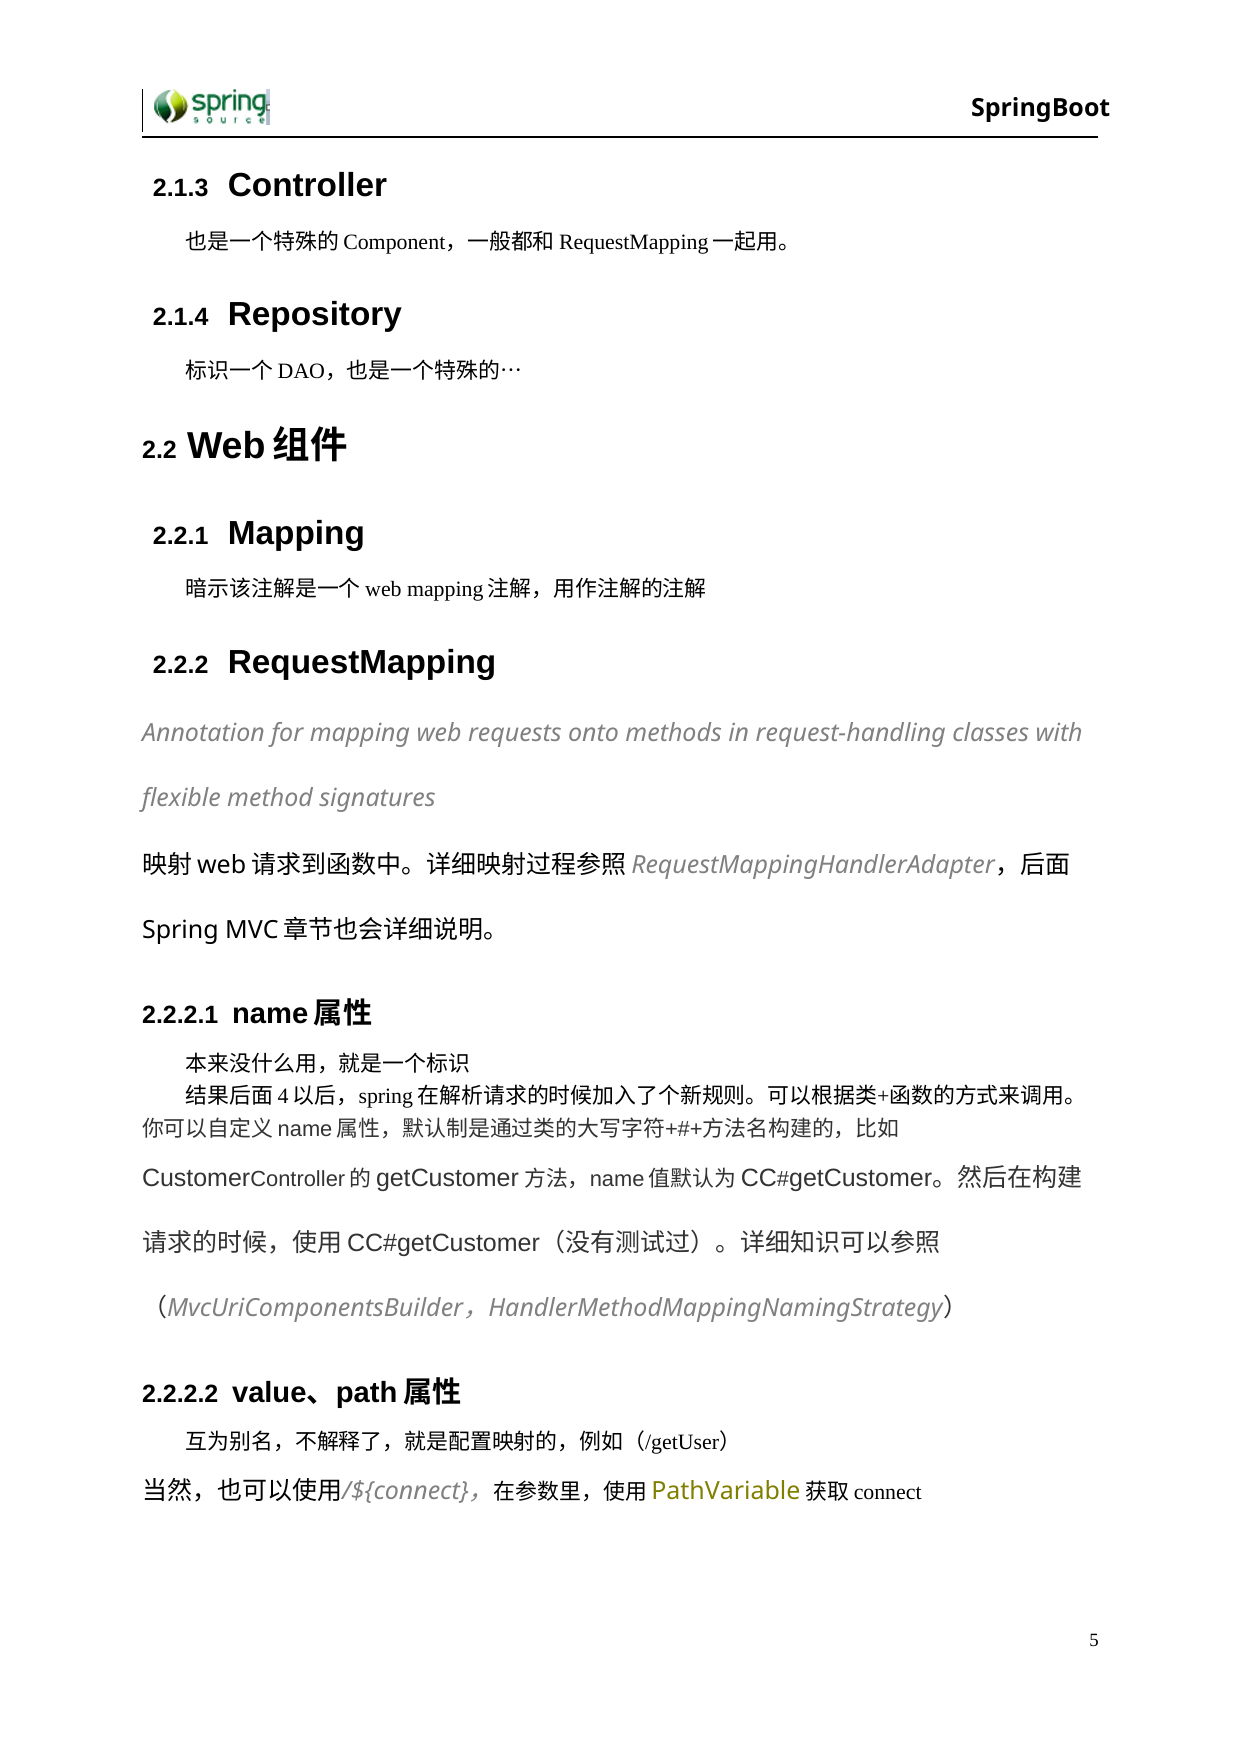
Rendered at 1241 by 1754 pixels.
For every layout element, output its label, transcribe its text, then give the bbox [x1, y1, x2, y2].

text Annotation for mapping web requests onto methods in request-handling classes with flexible method signatures [142, 700, 1098, 830]
text 映射web请求到函数中。详细映射过程参照RequestMappingHandlerAdapter，后面Spring MVC章节也会详细说明。 [142, 830, 1098, 960]
subtitle Repository [153, 281, 1098, 346]
text 也是一个特殊的Component，一般都和RequestMapping一起用。 [142, 223, 1098, 256]
subtitle Controller [153, 152, 1098, 217]
text 本来没什么用，就是一个标识 [142, 1046, 1098, 1078]
text 结果后面4以后，spring在解析请求的时候加入了个新规则。可以根据类+函数的方式来调用。 [142, 1078, 1098, 1111]
subtitle Mapping [153, 500, 1098, 565]
text 互为别名，不解释了，就是配置映射的，例如（/getUser） [142, 1424, 1098, 1456]
subtitle Web组件 [142, 410, 1098, 475]
text 标识一个DAO，也是一个特殊的… [142, 352, 1098, 385]
subtitle value、path属性 [142, 1357, 1098, 1422]
text 当然，也可以使用/${connect}，在参数里，使用PathVariable获取connect [142, 1456, 1098, 1521]
subtitle name属性 [142, 978, 1098, 1043]
text 你可以自定义name属性，默认制是通过类的大写字符+#+方法名构建的，比如CustomerController的getCustomer方法，name值默认为CC#getCustomer。然后在构建请求的时候，使用CC#getCustomer（没有测试过）。详细知识可以参照（MvcUriComponentsBuilder，HandlerMethodMappingNamingStrategy） [142, 1111, 1098, 1338]
subtitle RequestMapping [153, 628, 1098, 693]
text 暗示该注解是一个web mapping注解，用作注解的注解 [142, 571, 1098, 603]
picture [153, 89, 270, 125]
